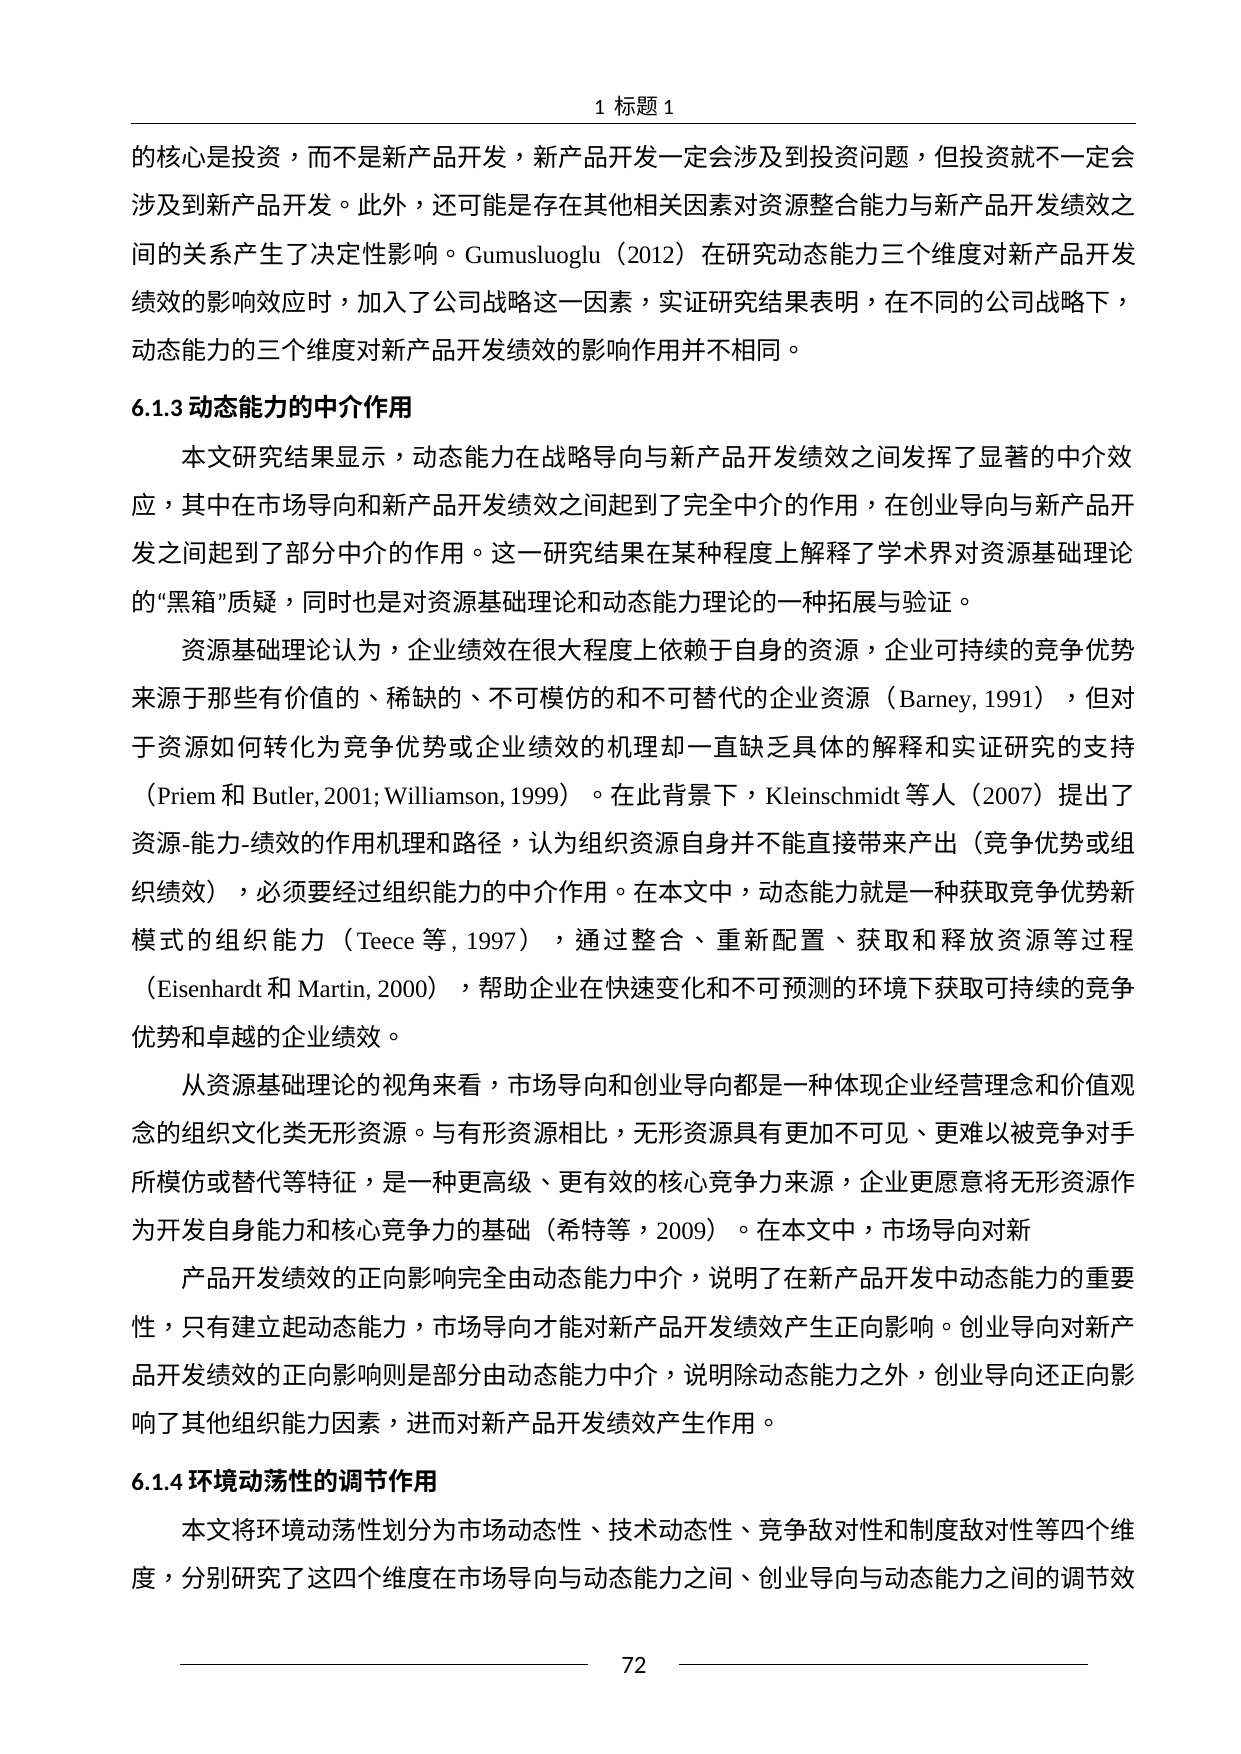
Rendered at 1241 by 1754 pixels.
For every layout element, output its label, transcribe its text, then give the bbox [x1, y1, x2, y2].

subtitle 6.1.4 环境动荡性的调节作用 [131, 1463, 1136, 1497]
text 本文研究结果显示，动态能力在战略导向与新产品开发绩效之间发挥了显著的中介效应，其中在市场导向和新产品开发绩效之间起到了完全中介的作用，在创业导向与新产品开发之间起到了部分中介的作用。这一研究结果在某种程度上解释了学术界对资源基础理论的“黑箱”质疑，同时也是对资源基础理论和动态能力理论的一种拓展与验证。 [131, 424, 1136, 617]
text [131, 1497, 1136, 1594]
subtitle 6.1.3 动态能力的中介作用 [131, 390, 1136, 424]
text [131, 124, 1136, 366]
text 资源基础理论认为，企业绩效在很大程度上依赖于自身的资源，企业可持续的竞争优势来源于那些有价值的、稀缺的、不可模仿的和不可替代的企业资源（Barney, 1991），但对于资源如何转化为竞争优势或企业绩效的机理却一直缺乏具体的解释和实证研究的支持（Priem和Butler, 2001; Williamson, 1999）。在此背景下，Kleinschmidt等人（2007）提出了资源-能力-绩效的作用机理和路径，认为组织资源自身并不能直接带来产出（竞争优势或组织绩效），必须要经过组织能力的中介作用。在本文中，动态能力就是一种获取竞争优势新模式的组织能力（Teece等, 1997），通过整合、重新配置、获取和释放资源等过程（Eisenhardt和Martin, 2000），帮助企业在快速变化和不可预测的环境下获取可持续的竞争优势和卓越的企业绩效。 [131, 617, 1136, 1052]
text 从资源基础理论的视角来看，市场导向和创业导向都是一种体现企业经营理念和价值观念的组织文化类无形资源。与有形资源相比，无形资源具有更加不可见、更难以被竞争对手所模仿或替代等特征，是一种更高级、更有效的核心竞争力来源，企业更愿意将无形资源作为开发自身能力和核心竞争力的基础（希特等，2009）。在本文中，市场导向对新 [131, 1052, 1136, 1246]
text 产品开发绩效的正向影响完全由动态能力中介，说明了在新产品开发中动态能力的重要性，只有建立起动态能力，市场导向才能对新产品开发绩效产生正向影响。创业导向对新产品开发绩效的正向影响则是部分由动态能力中介，说明除动态能力之外，创业导向还正向影响了其他组织能力因素，进而对新产品开发绩效产生作用。 [131, 1246, 1136, 1439]
